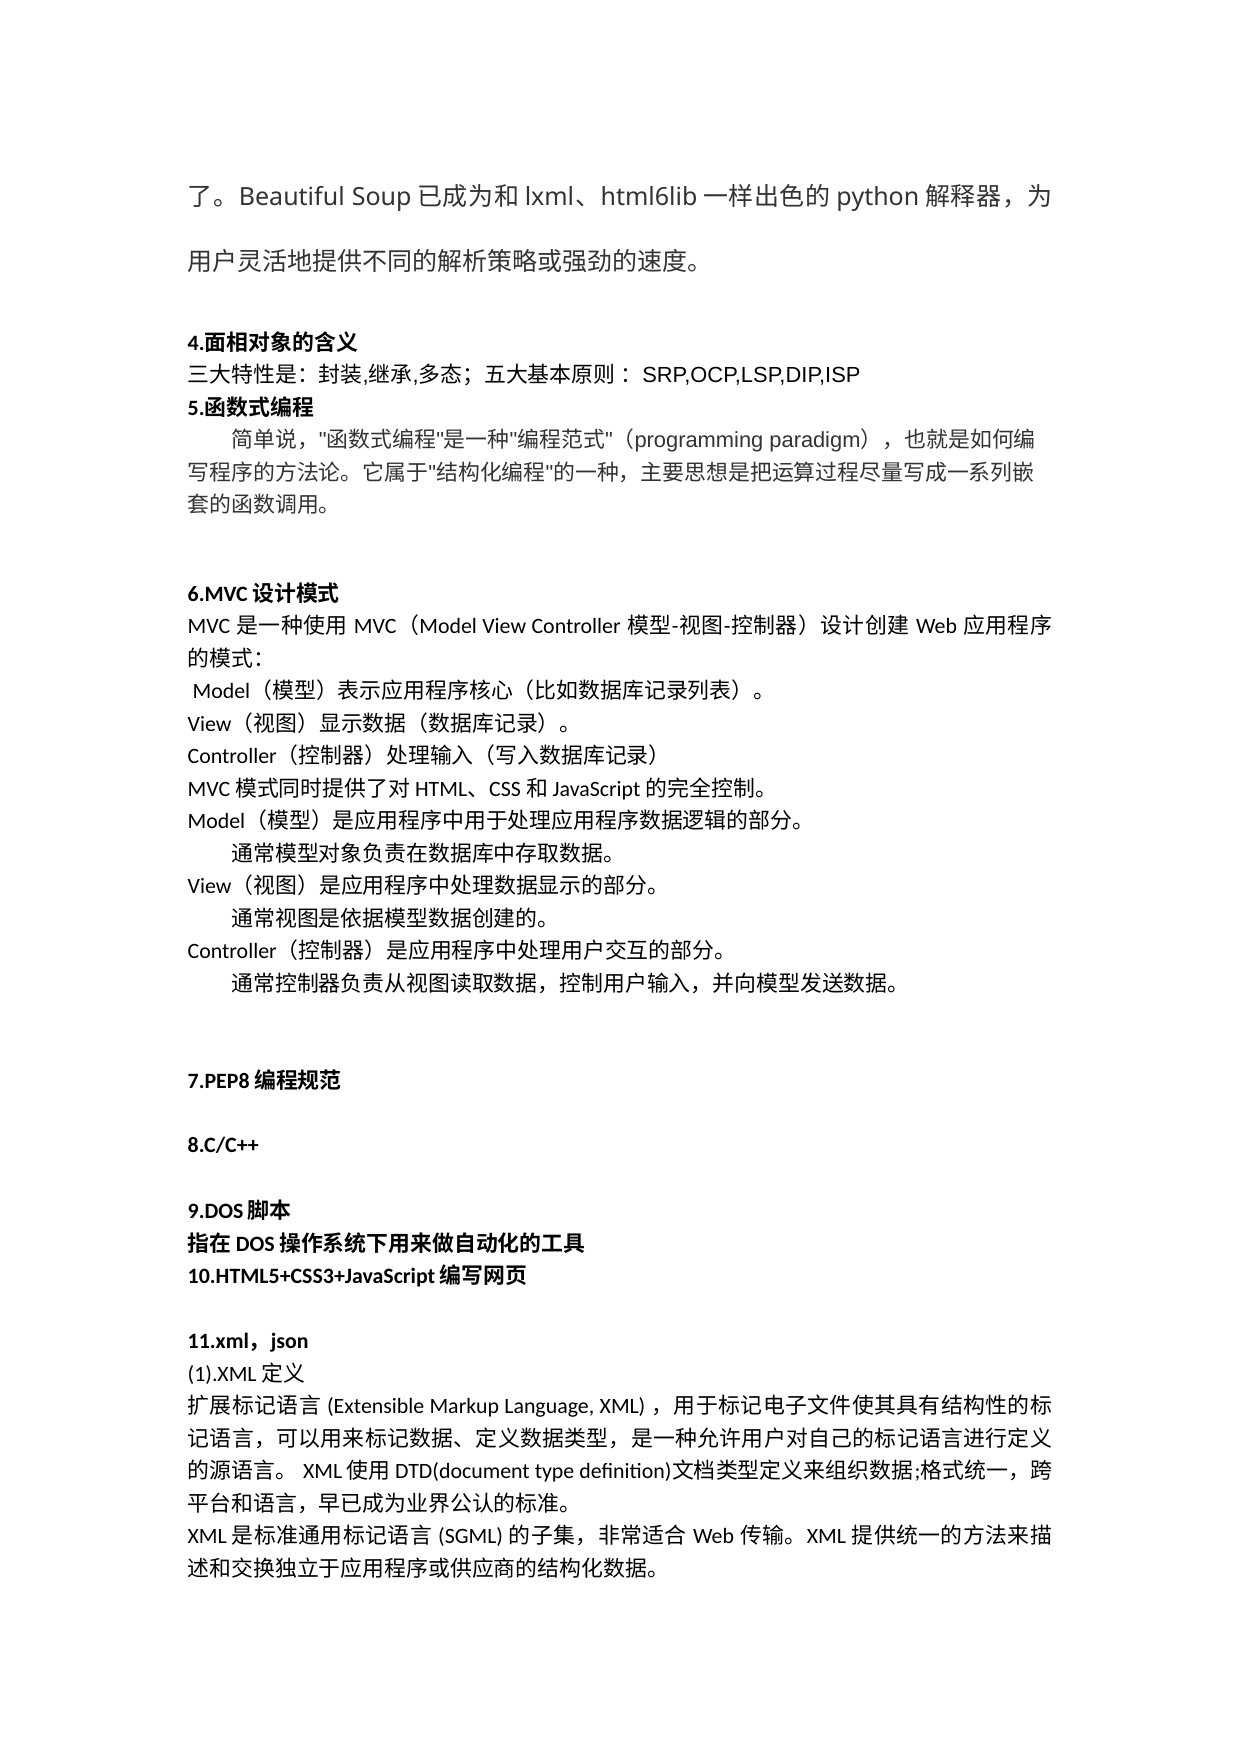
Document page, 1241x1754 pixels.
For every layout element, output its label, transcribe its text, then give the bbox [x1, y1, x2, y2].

text 11.xml，json [187, 1323, 1053, 1355]
text 指在DOS操作系统下用来做自动化的工具 [187, 1225, 1053, 1258]
text View（视图）显示数据（数据库记录）。 [187, 705, 1053, 738]
text MVC 是一种使用 MVC（Model View Controller 模型-视图-控制器）设计创建 Web 应用程序的模式： [187, 608, 1053, 673]
text 10.HTML5+CSS3+JavaScript编写网页 [187, 1258, 1053, 1290]
text 7.PEP8编程规范 [187, 1063, 1053, 1095]
text 4.面相对象的含义 [187, 324, 1053, 357]
text View（视图）是应用程序中处理数据显示的部分。 通常视图是依据模型数据创建的。 [187, 868, 1053, 933]
text 三大特性是：封装,继承,多态；五大基本原则 ：SRP,OCP,LSP,DIP,ISP [187, 357, 1053, 389]
text 6.MVC设计模式 [187, 575, 1053, 608]
text Model（模型）是应用程序中用于处理应用程序数据逻辑的部分。 通常模型对象负责在数据库中存取数据。 [187, 803, 1053, 868]
text MVC 模式同时提供了对 HTML、CSS 和 JavaScript 的完全控制。 [187, 770, 1053, 803]
text Controller（控制器）是应用程序中处理用户交互的部分。 通常控制器负责从视图读取数据，控制用户输入，并向模型发送数据。 [187, 933, 1053, 998]
text 简单说，"函数式编程"是一种"编程范式"（programming paradigm），也就是如何编写程序的方法论。它属于"结构化编程"的一种，主要思想是把运算过程尽量写成一系列嵌套的函数调用。 [187, 422, 1053, 519]
text Model（模型）表示应用程序核心（比如数据库记录列表）。 [187, 673, 1053, 705]
text Controller（控制器）处理输入（写入数据库记录） [187, 738, 1053, 770]
text 9.DOS脚本 [187, 1193, 1053, 1225]
text 5.函数式编程 [187, 389, 1053, 422]
text 8.C/C++ [187, 1128, 1053, 1160]
